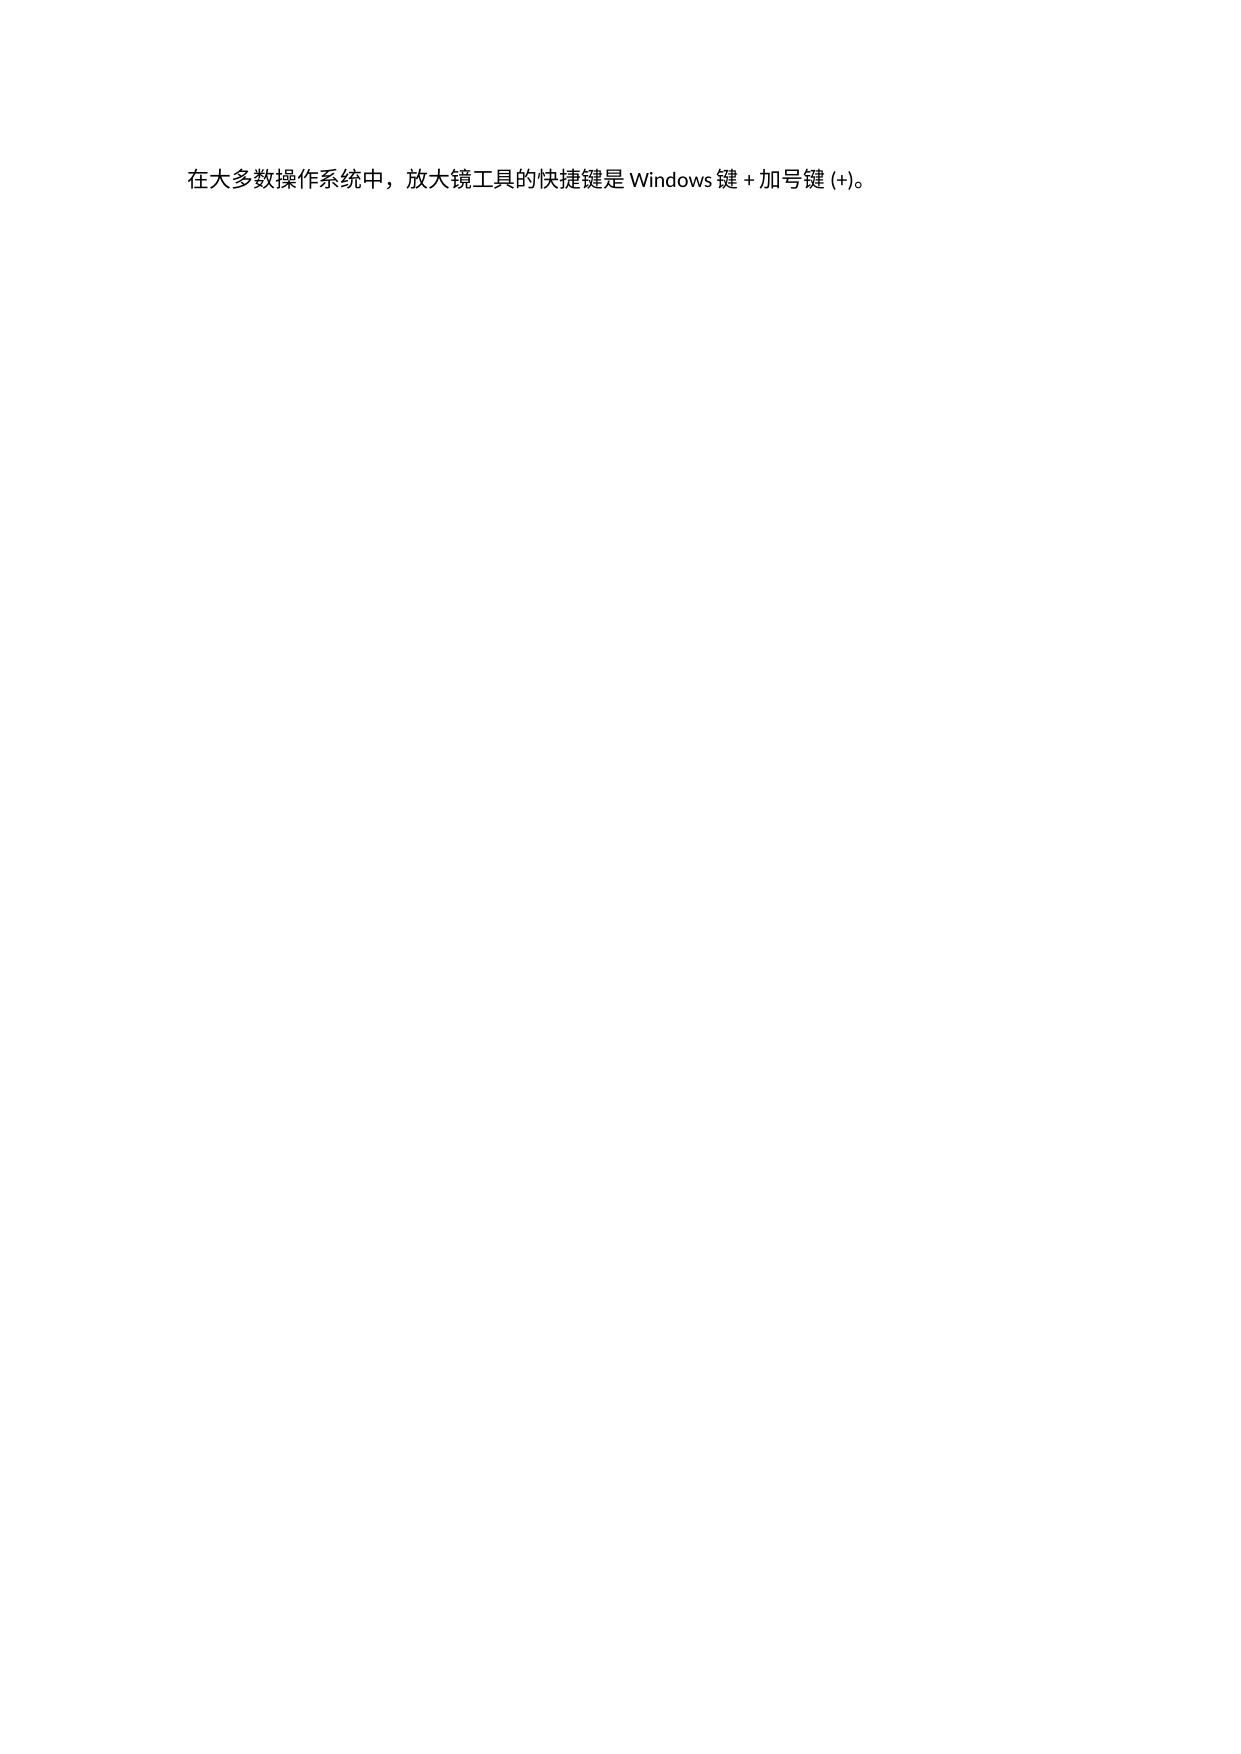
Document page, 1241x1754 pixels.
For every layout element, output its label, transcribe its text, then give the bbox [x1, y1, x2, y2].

text 在大多数操作系统中，放大镜工具的快捷键是Windows键 + 加号键 (+)。 [187, 162, 1053, 194]
